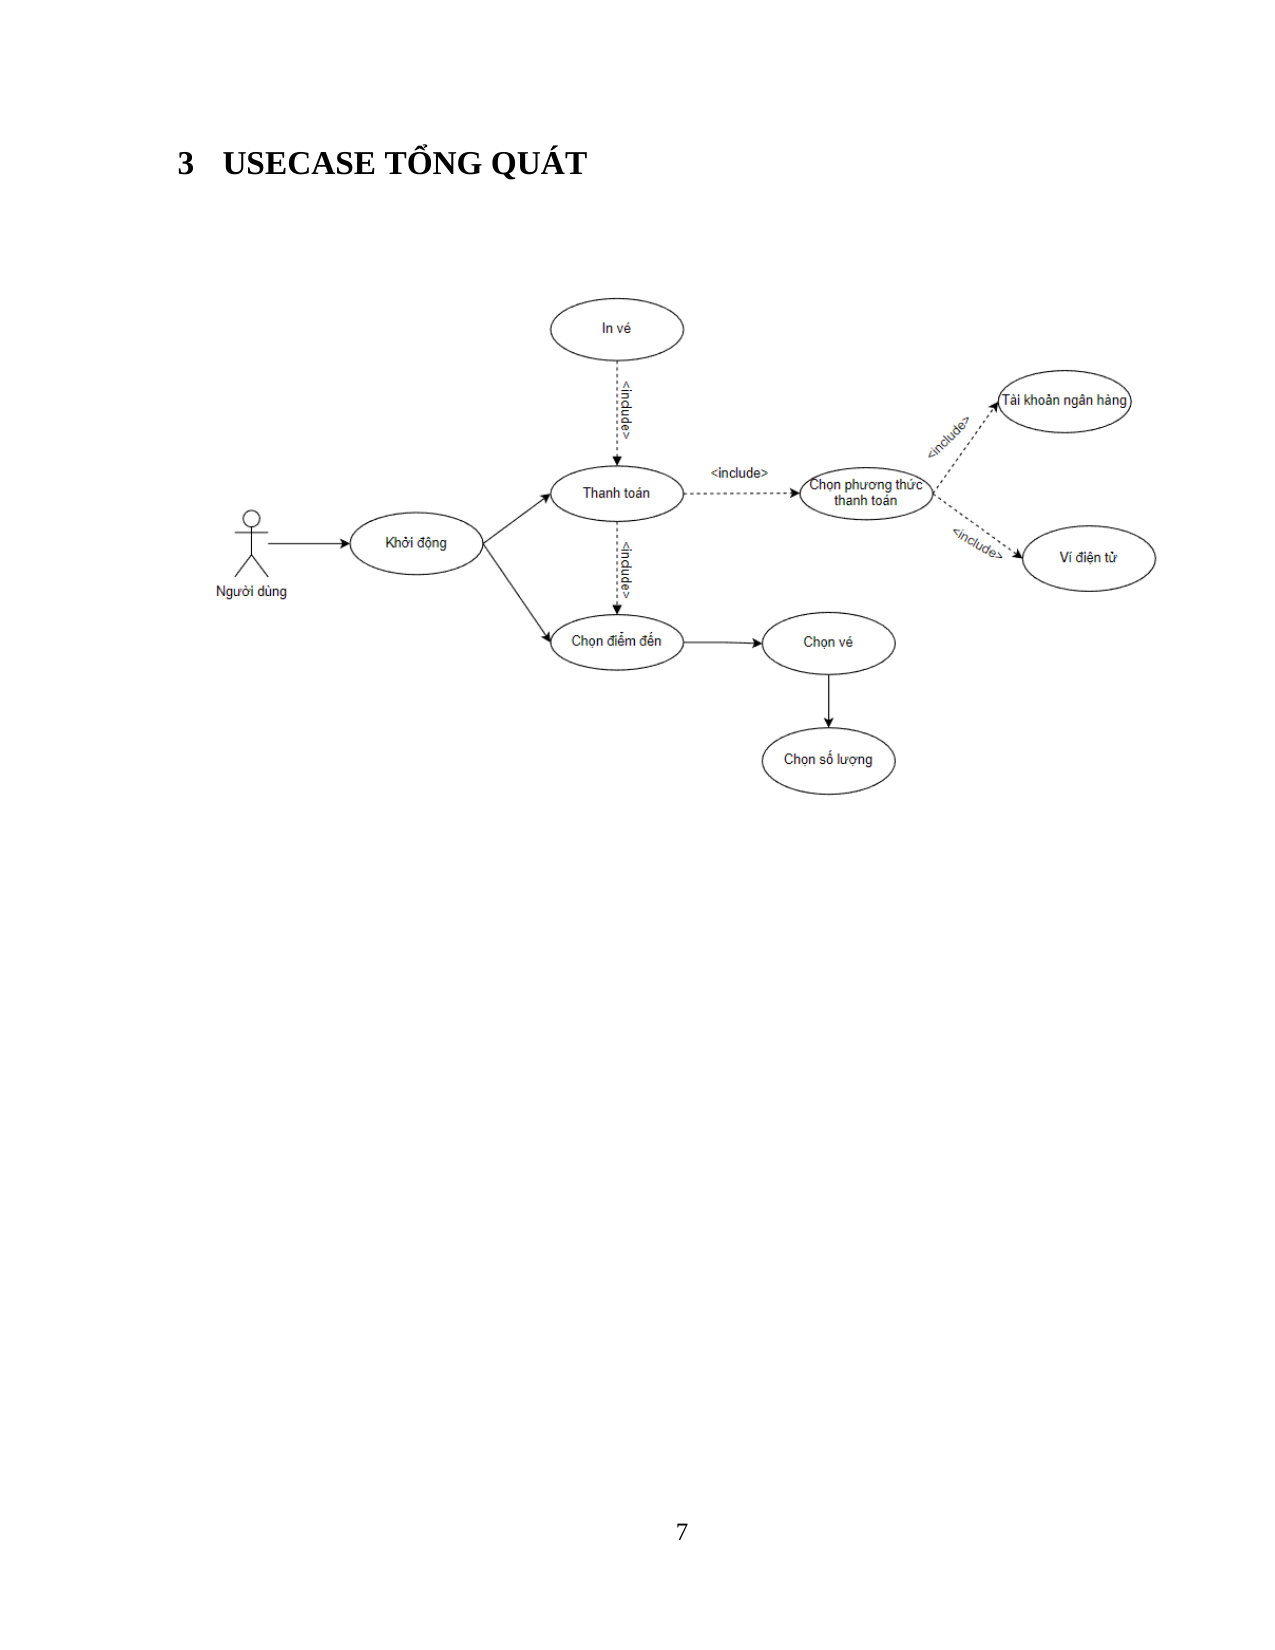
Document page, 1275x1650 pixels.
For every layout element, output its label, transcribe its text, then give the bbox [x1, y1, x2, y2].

picture [194, 277, 1169, 819]
subtitle Usecase tổng quát [177, 143, 1186, 181]
